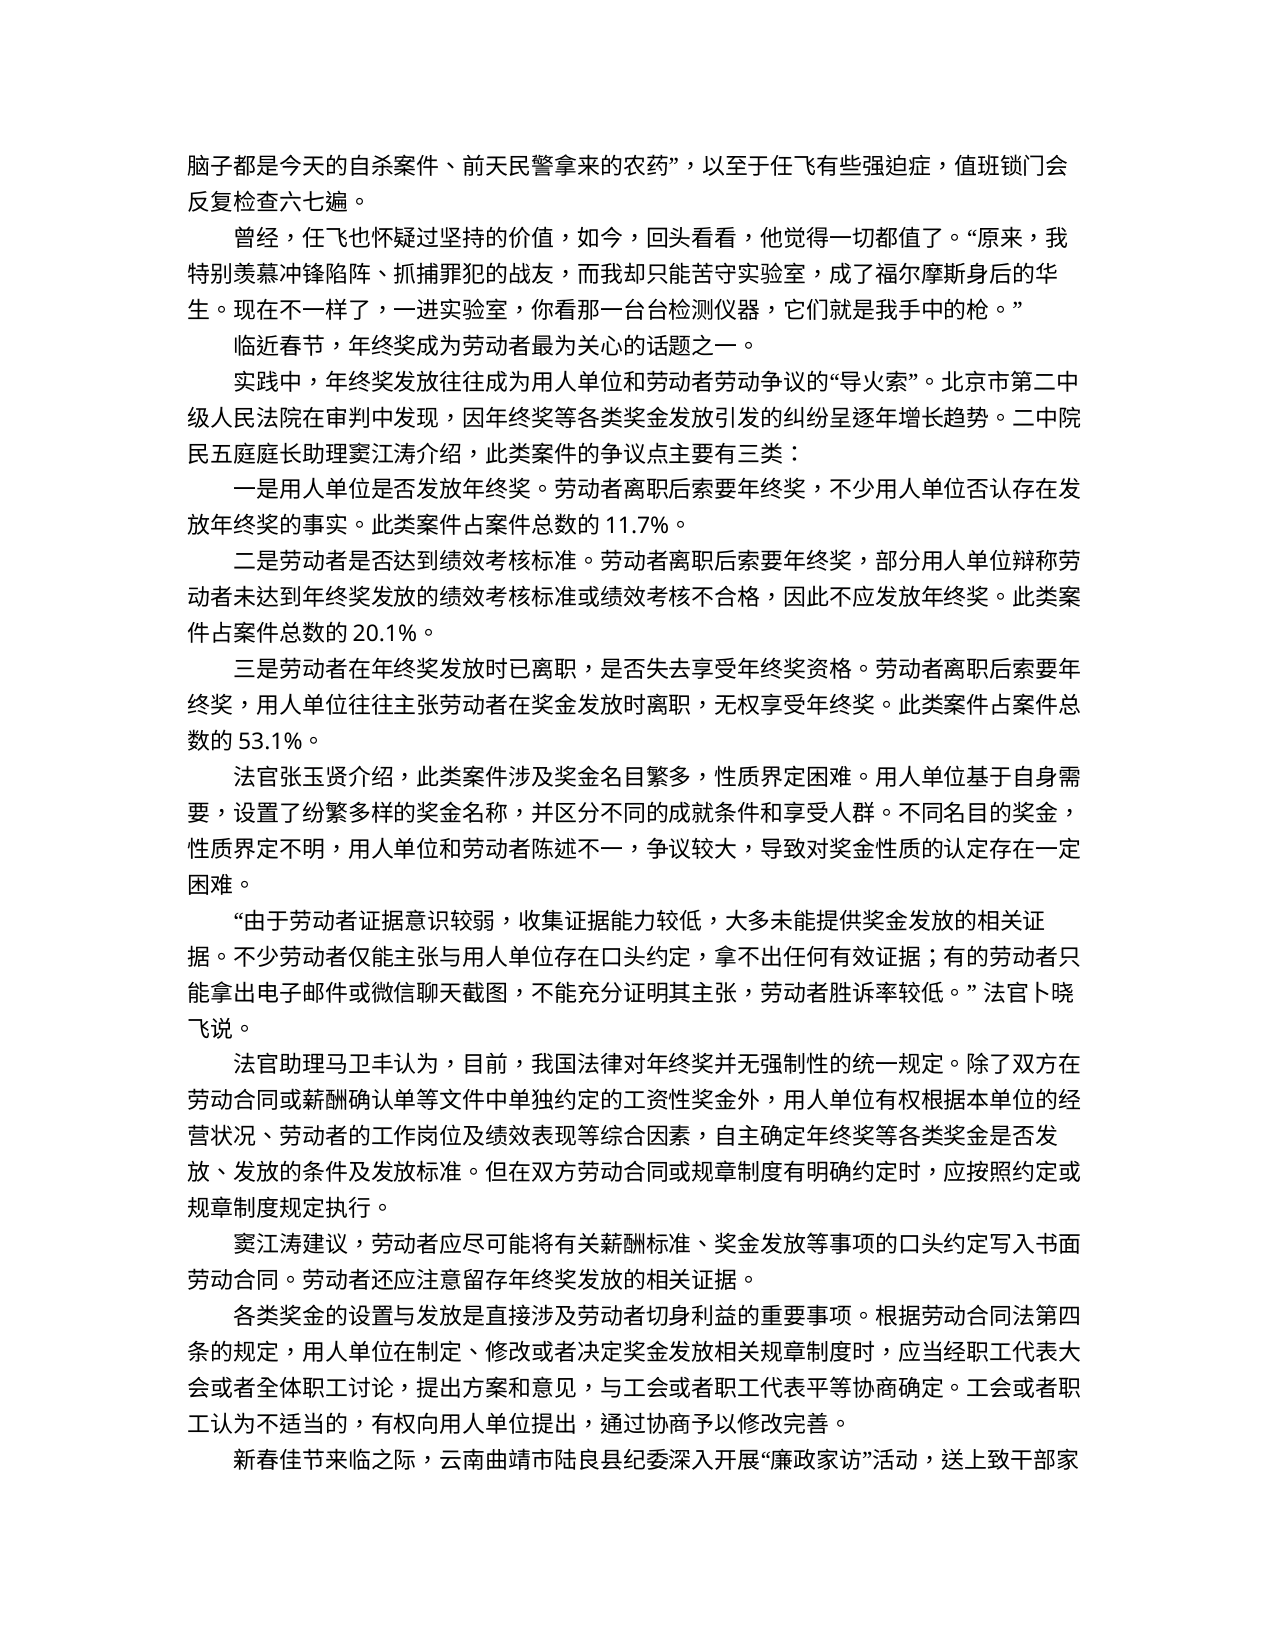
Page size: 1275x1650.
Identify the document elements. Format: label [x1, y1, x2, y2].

text [187, 150, 1087, 1475]
